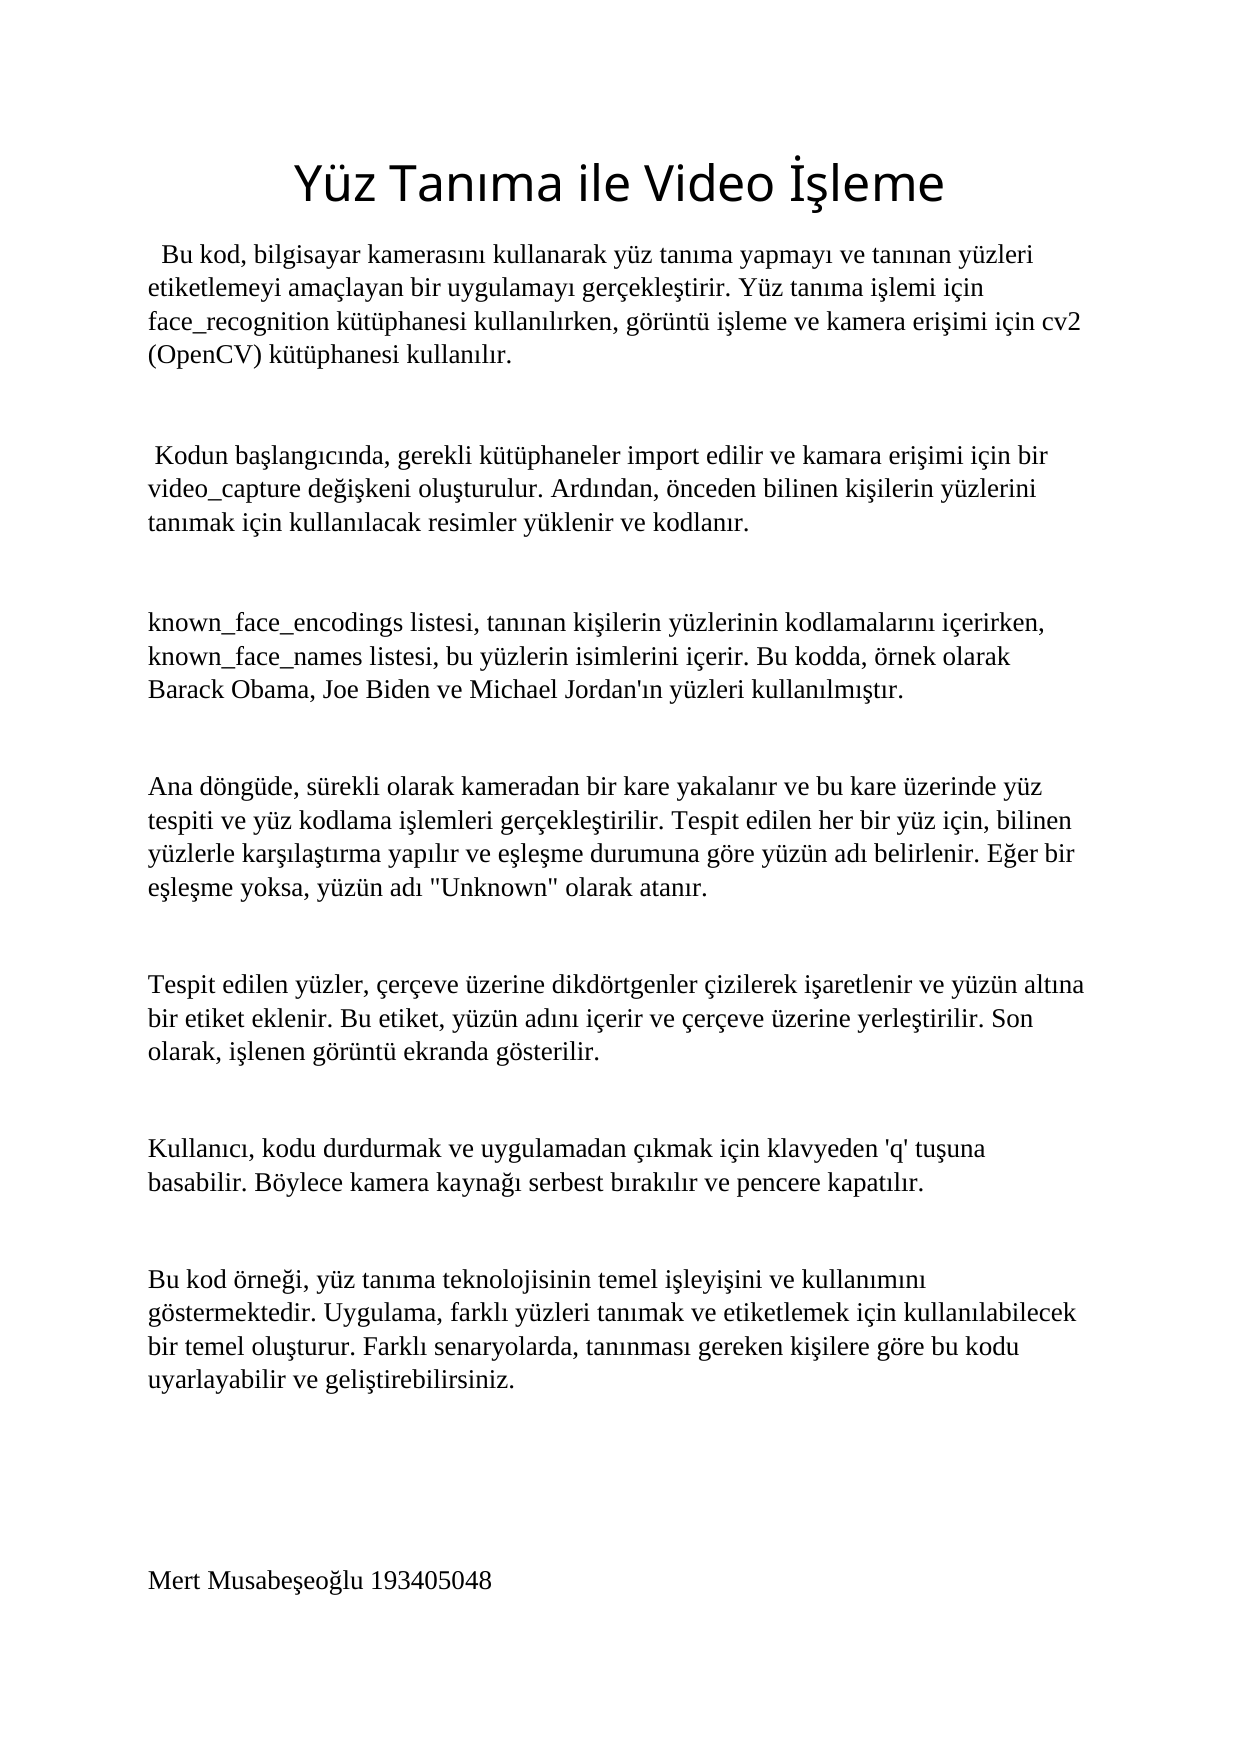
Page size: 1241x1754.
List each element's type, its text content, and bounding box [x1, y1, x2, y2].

text Bu kod, bilgisayar kamerasını kullanarak yüz tanıma yapmayı ve tanınan yüzleri etiketlemeyi amaçlayan bir uygulamayı gerçekleştirir. Yüz tanıma işlemi için face_recognition kütüphanesi kullanılırken, görüntü işleme ve kamera erişimi için cv2 (OpenCV) kütüphanesi kullanılır. [148, 238, 1093, 369]
text Kodun başlangıcında, gerekli kütüphaneler import edilir ve kamara erişimi için bir video_capture değişkeni oluşturulur. Ardından, önceden bilinen kişilerin yüzlerini tanımak için kullanılacak resimler yüklenir ve kodlanır. [148, 439, 1093, 537]
text Bu kod örneği, yüz tanıma teknolojisinin temel işleyişini ve kullanımını göstermektedir. Uygulama, farklı yüzleri tanımak ve etiketlemek için kullanılabilecek bir temel oluşturur. Farklı senaryolarda, tanınması gereken kişilere göre bu kodu uyarlayabilir ve geliştirebilirsiniz. [148, 1263, 1093, 1395]
text Tespit edilen yüzler, çerçeve üzerine dikdörtgenler çizilerek işaretlenir ve yüzün altına bir etiket eklenir. Bu etiket, yüzün adını içerir ve çerçeve üzerine yerleştirilir. Son olarak, işlenen görüntü ekranda gösterilir. [148, 968, 1093, 1066]
text Yüz Tanıma ile Video İşleme [148, 148, 1093, 216]
text Mert Musabeşeoğlu 193405048 [148, 1564, 1093, 1596]
text Kullanıcı, kodu durdurmak ve uygulamadan çıkmak için klavyeden 'q' tuşuna basabilir. Böylece kamera kaynağı serbest bırakılır ve pencere kapatılır. [148, 1132, 1093, 1197]
text known_face_encodings listesi, tanınan kişilerin yüzlerinin kodlamalarını içerirken, known_face_names listesi, bu yüzlerin isimlerini içerir. Bu kodda, örnek olarak Barack Obama, Joe Biden ve Michael Jordan'ın yüzleri kullanılmıştır. [148, 606, 1093, 704]
text Ana döngüde, sürekli olarak kameradan bir kare yakalanır ve bu kare üzerinde yüz tespiti ve yüz kodlama işlemleri gerçekleştirilir. Tespit edilen her bir yüz için, bilinen yüzlerle karşılaştırma yapılır ve eşleşme durumuna göre yüzün adı belirlenir. Eğer bir eşleşme yoksa, yüzün adı "Unknown" olarak atanır. [148, 771, 1093, 902]
